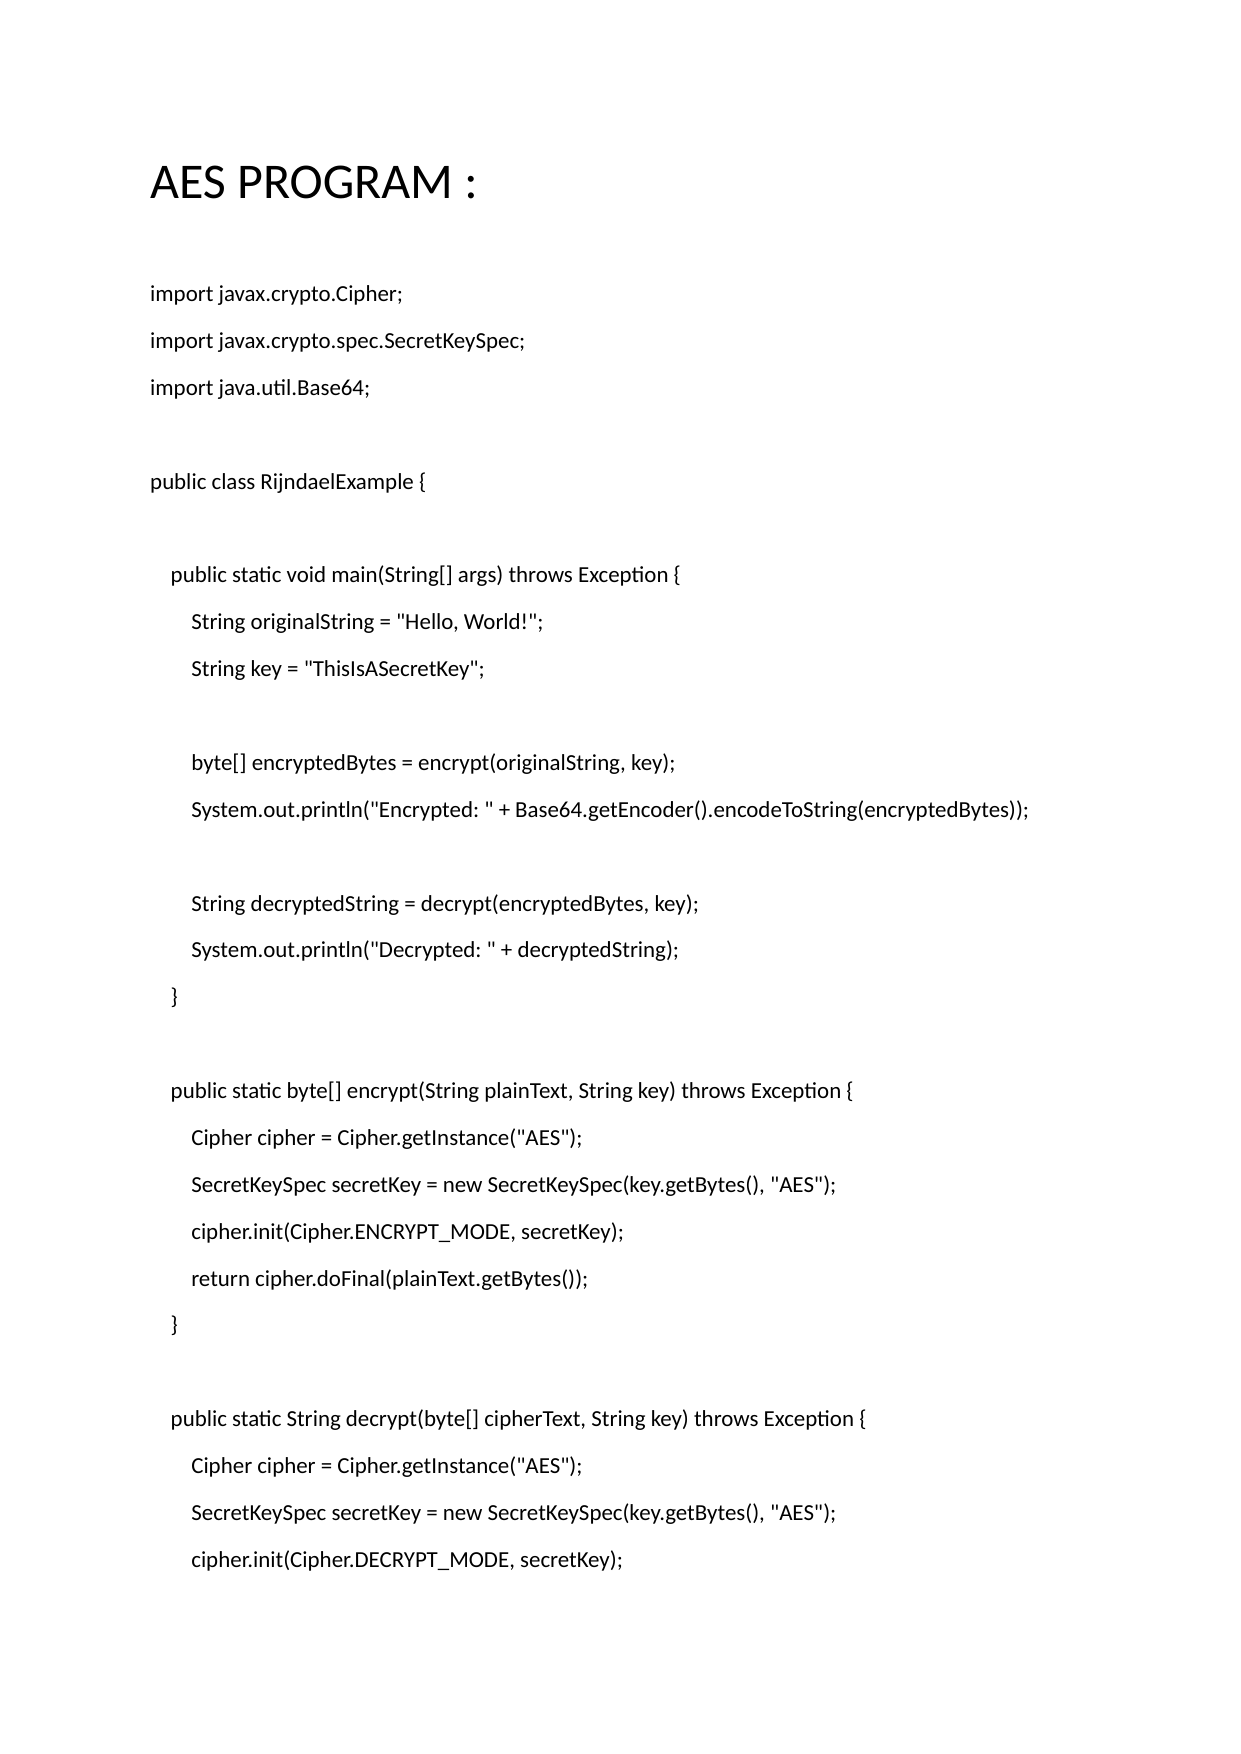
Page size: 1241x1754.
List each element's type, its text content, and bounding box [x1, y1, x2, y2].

text } [150, 1311, 1090, 1339]
text public static void main(String[] args) throws Exception { [150, 561, 1090, 589]
text byte[] encryptedBytes = encrypt(originalString, key); [150, 748, 1090, 776]
text } [150, 982, 1090, 1011]
text public static String decrypt(byte[] cipherText, String key) throws Exception { [150, 1404, 1090, 1432]
text Cipher cipher = Cipher.getInstance("AES"); [150, 1123, 1090, 1151]
text String originalString = "Hello, World!"; [150, 607, 1090, 636]
text return cipher.doFinal(plainText.getBytes()); [150, 1264, 1090, 1292]
text cipher.init(Cipher.ENCRYPT_MODE, secretKey); [150, 1217, 1090, 1245]
text String decryptedString = decrypt(encryptedBytes, key); [150, 889, 1090, 917]
text cipher.init(Cipher.DECRYPT_MODE, secretKey); [150, 1545, 1090, 1573]
text SecretKeySpec secretKey = new SecretKeySpec(key.getBytes(), "AES"); [150, 1170, 1090, 1198]
text SecretKeySpec secretKey = new SecretKeySpec(key.getBytes(), "AES"); [150, 1498, 1090, 1526]
text System.out.println("Encrypted: " + Base64.getEncoder().encodeToString(encryptedBytes)); [150, 795, 1090, 823]
text import javax.crypto.spec.SecretKeySpec; [150, 326, 1090, 354]
text Cipher cipher = Cipher.getInstance("AES"); [150, 1451, 1090, 1479]
text public class RijndaelExample { [150, 467, 1090, 495]
text import java.util.Base64; [150, 373, 1090, 401]
text System.out.println("Decrypted: " + decryptedString); [150, 936, 1090, 964]
text public static byte[] encrypt(String plainText, String key) throws Exception { [150, 1076, 1090, 1104]
text String key = "ThisIsASecretKey"; [150, 654, 1090, 682]
text import javax.crypto.Cipher; [150, 279, 1090, 307]
text AES PROGRAM : [150, 150, 1090, 211]
